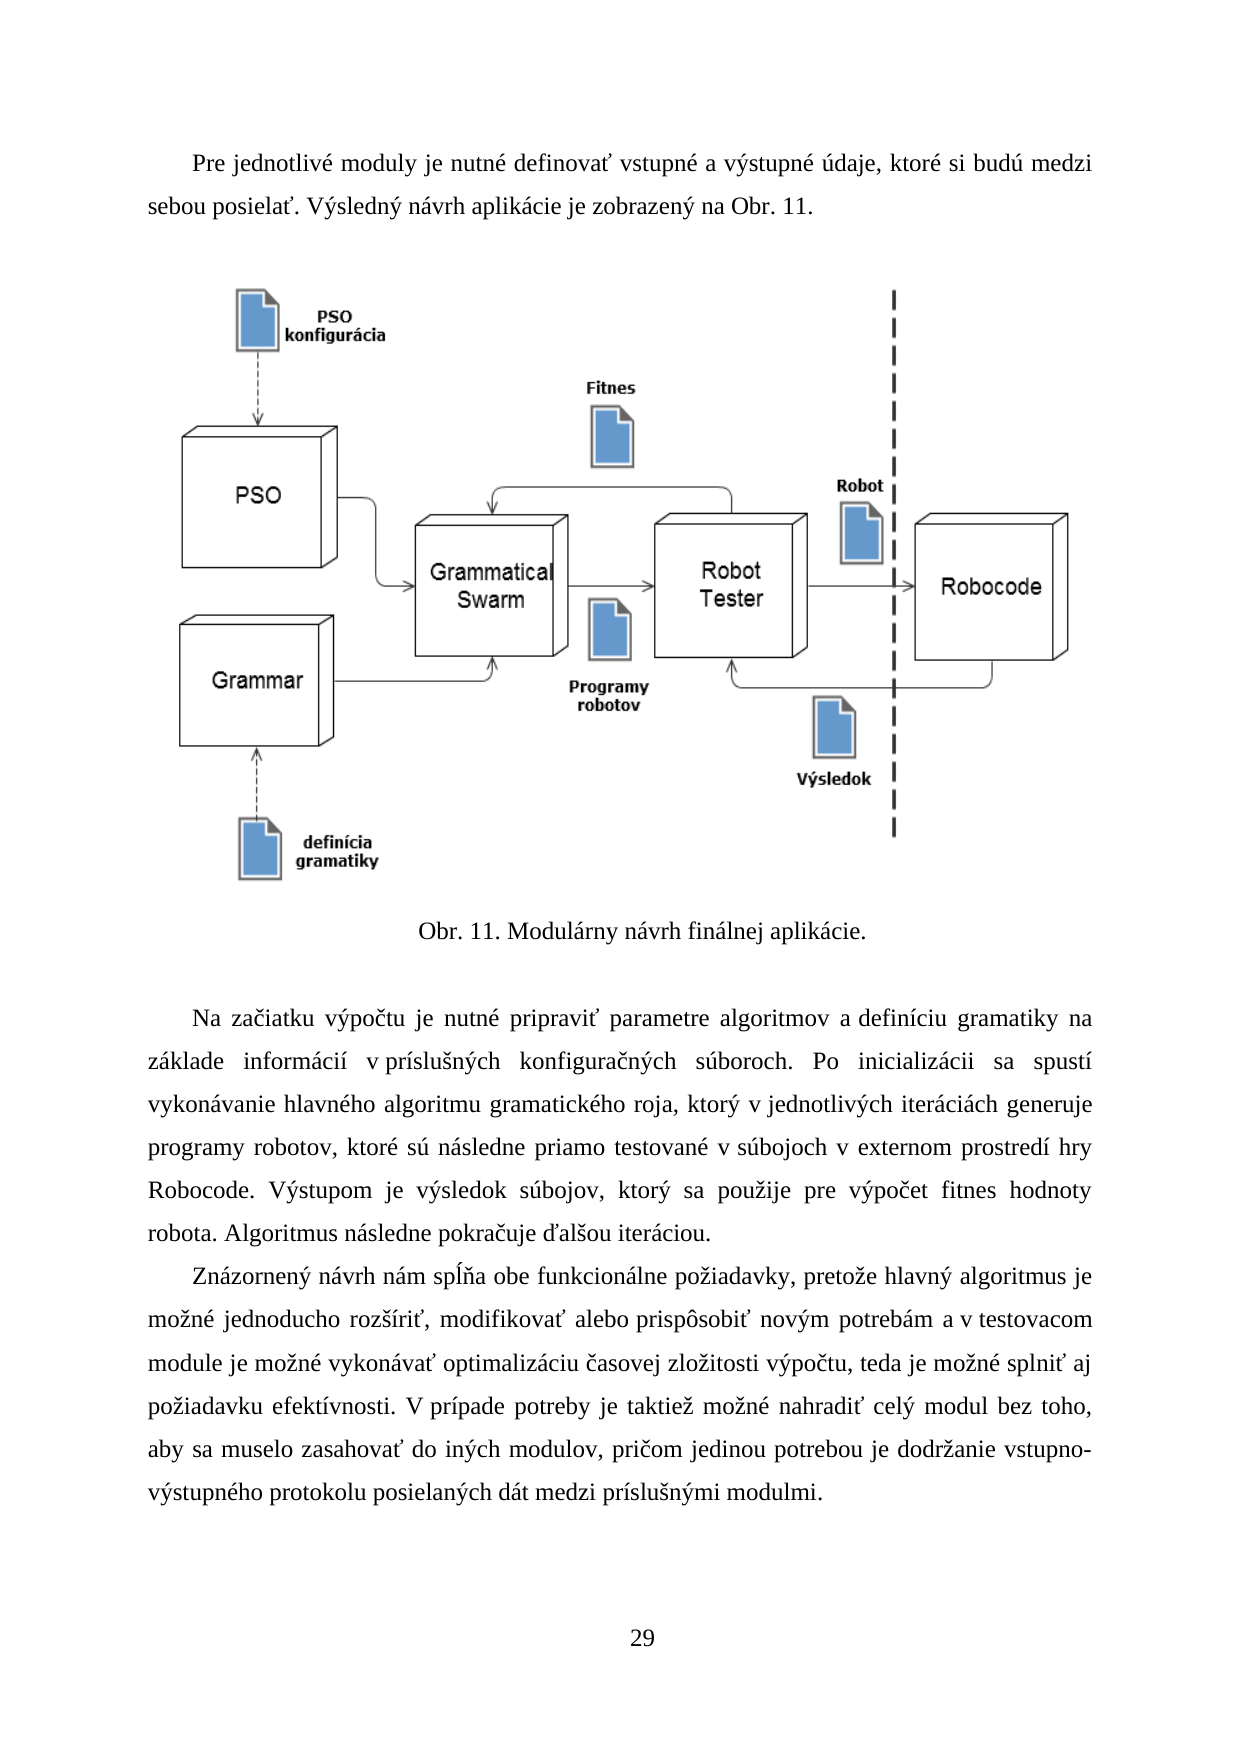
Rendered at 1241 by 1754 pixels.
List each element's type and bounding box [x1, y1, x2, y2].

picture [147, 254, 1092, 900]
